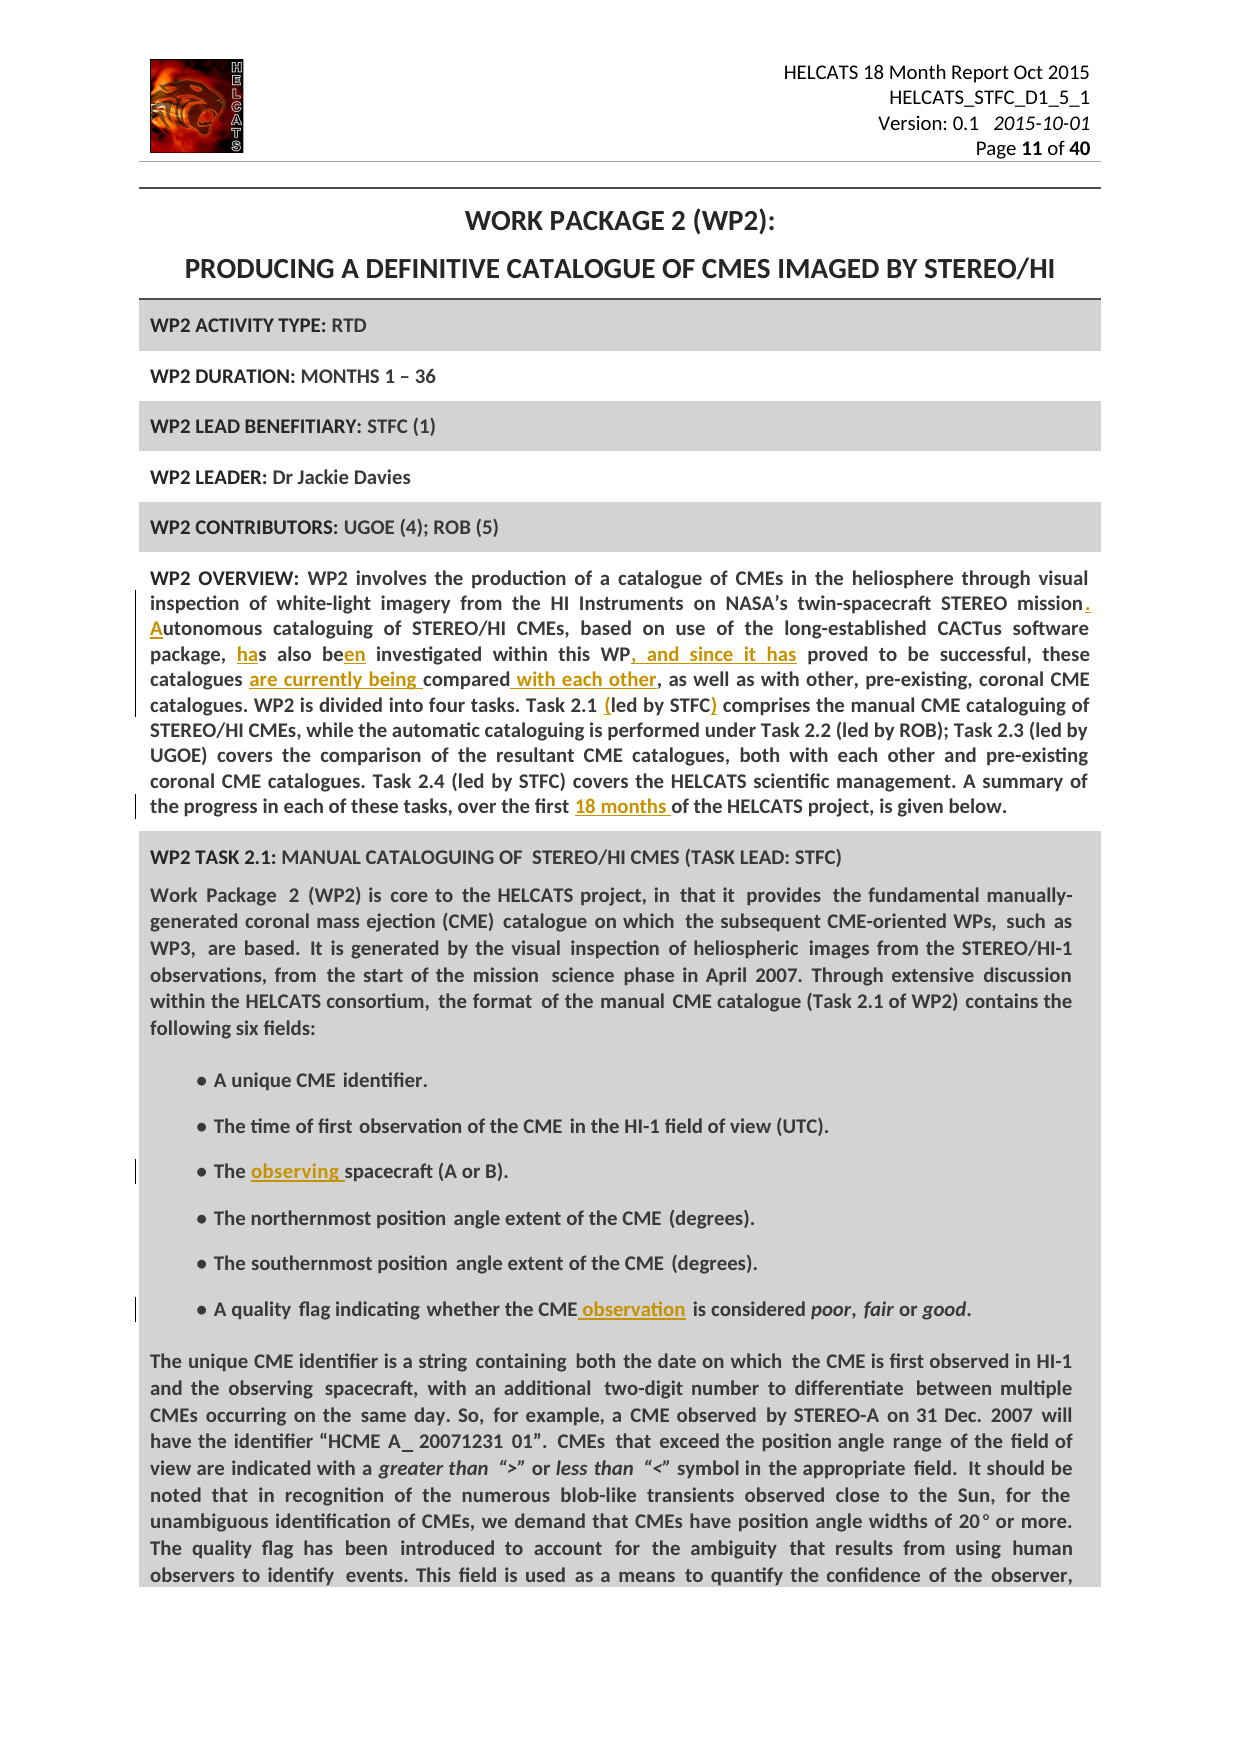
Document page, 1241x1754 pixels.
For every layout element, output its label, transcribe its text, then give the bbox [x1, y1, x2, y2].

table_cell WP2 CONTRIBUTORS: UGOE (4); ROB (5) [139, 502, 1101, 552]
table_cell WP2 OVERVIEW: WP2 involves the production of a catalogue of CMEs in the heliosphere through visual inspection of white-light imagery from the HI Instruments on NASA’s twin-spacecraft STEREO missionutonomous cataloguing of STEREO/HI CMEs, based on use of the long-established CACTus software package, s also be investigated within this WP proved to be successful, these catalogues compared, as well as with other, pre-existing, coronal CME catalogues. WP2 is divided into four tasks. Task 2.1 led by STFC comprises the manual CME cataloguing of STEREO/HI CMEs, while the automatic cataloguing is performed under Task 2.2 (led by ROB); Task 2.3 (led by UGOE) covers the comparison of the resultant CME catalogues, both with each other and pre-existing coronal CME catalogues. Task 2.4 (led by STFC) covers the HELCATS scientific management. A summary of the progress in each of these tasks, over the first of the HELCATS project, is given below. [139, 552, 1101, 831]
table_cell WP2 ACTIVITY TYPE: RTD [139, 300, 1101, 351]
table_cell WP2 LEADER: Dr Jackie Davies [139, 451, 1101, 502]
table_cell WP2 DURATION: MONTHS 1 – 36 [139, 351, 1101, 401]
table_cell WP2 LEAD BENEFITIARY: STFC (1) [139, 401, 1101, 451]
table_header WORK PACKAGE 2 (WP2): PRODUCING A DEFINITIVE CATALOGUE OF CMES IMAGED BY STEREO/HI [139, 189, 1101, 298]
picture [150, 59, 244, 153]
